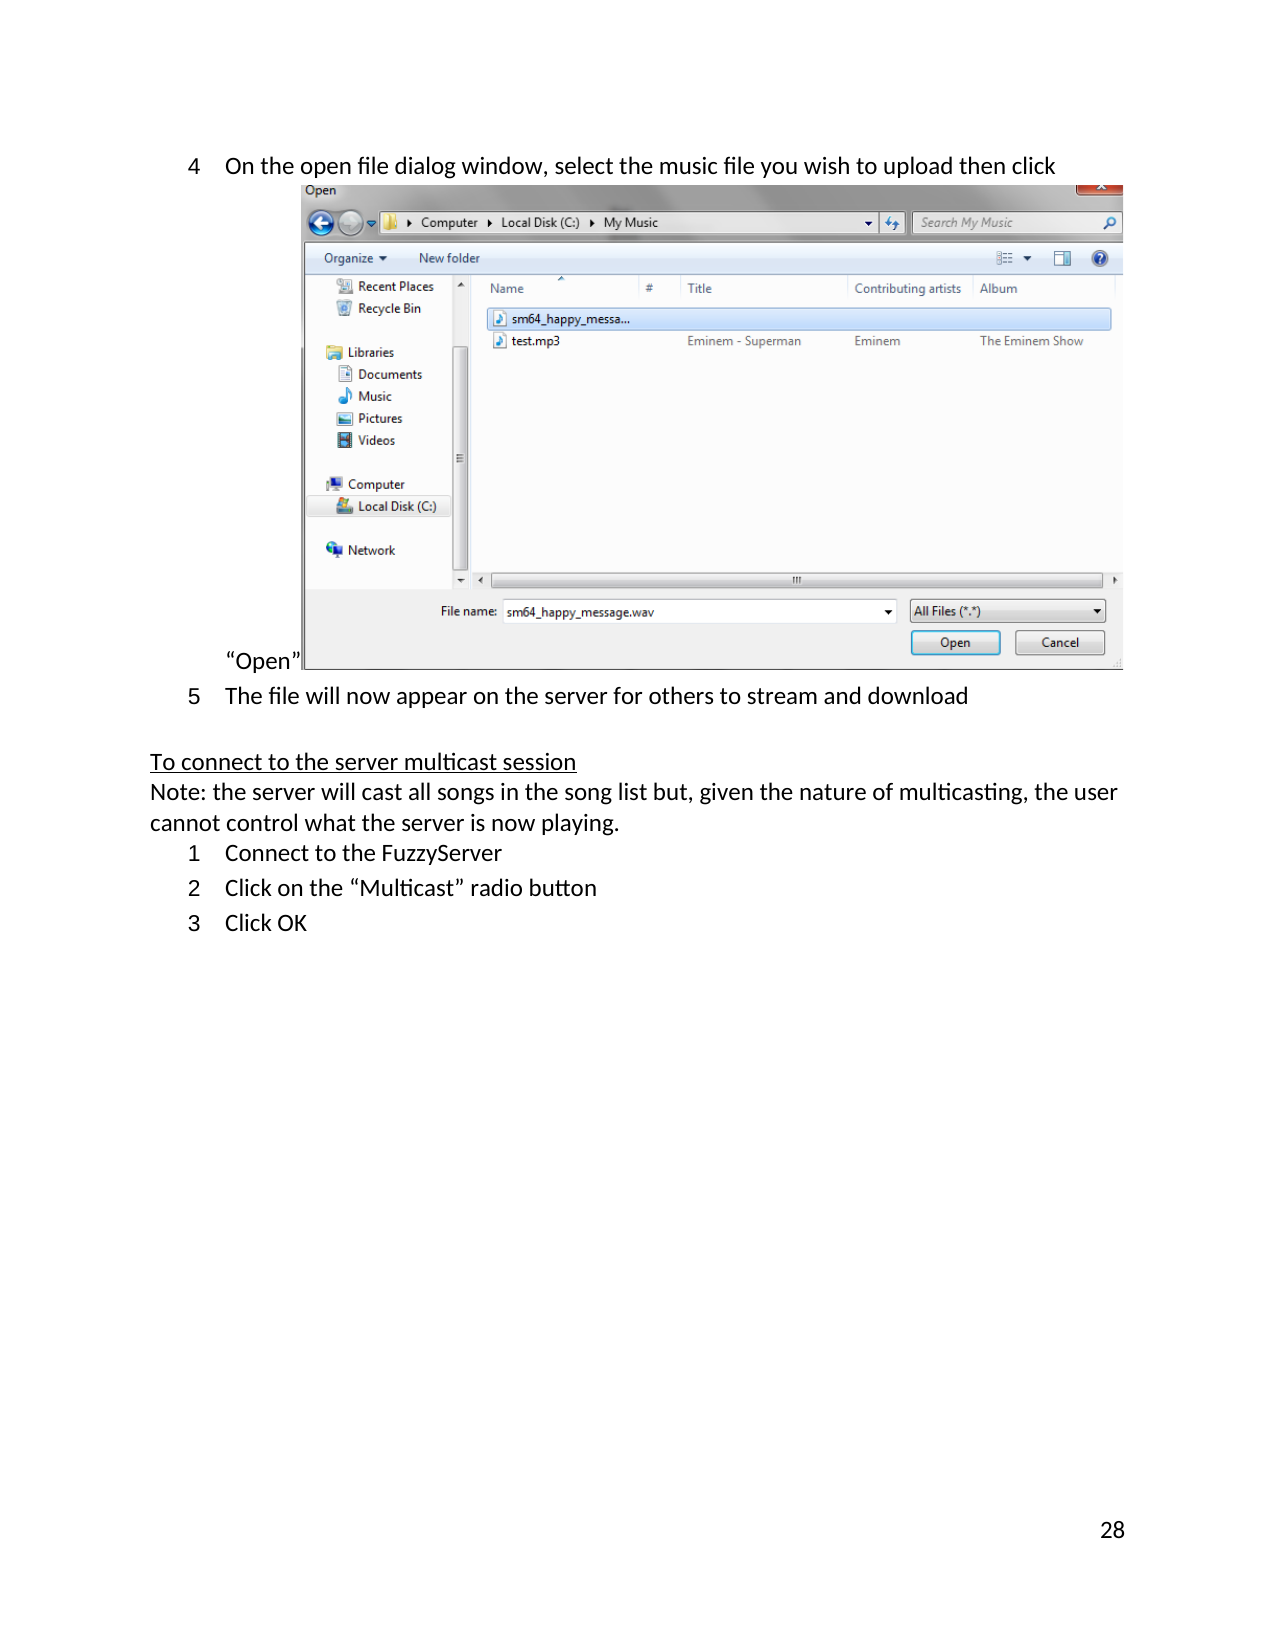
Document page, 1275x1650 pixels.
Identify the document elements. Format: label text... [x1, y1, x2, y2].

list Click on the “Multicast” radio button [188, 872, 1125, 903]
list Connect to the FuzzyServer [188, 837, 1125, 868]
list Click OK [188, 907, 1125, 938]
text Note: the server will cast all songs in the song list but, given the nature of multicasting, the user cannot control what the server is now playing. [150, 776, 1125, 837]
text To connect to the server multicast session [150, 746, 1125, 776]
picture [301, 185, 1124, 670]
list The file will now appear on the server for others to stream and download [188, 680, 1125, 711]
